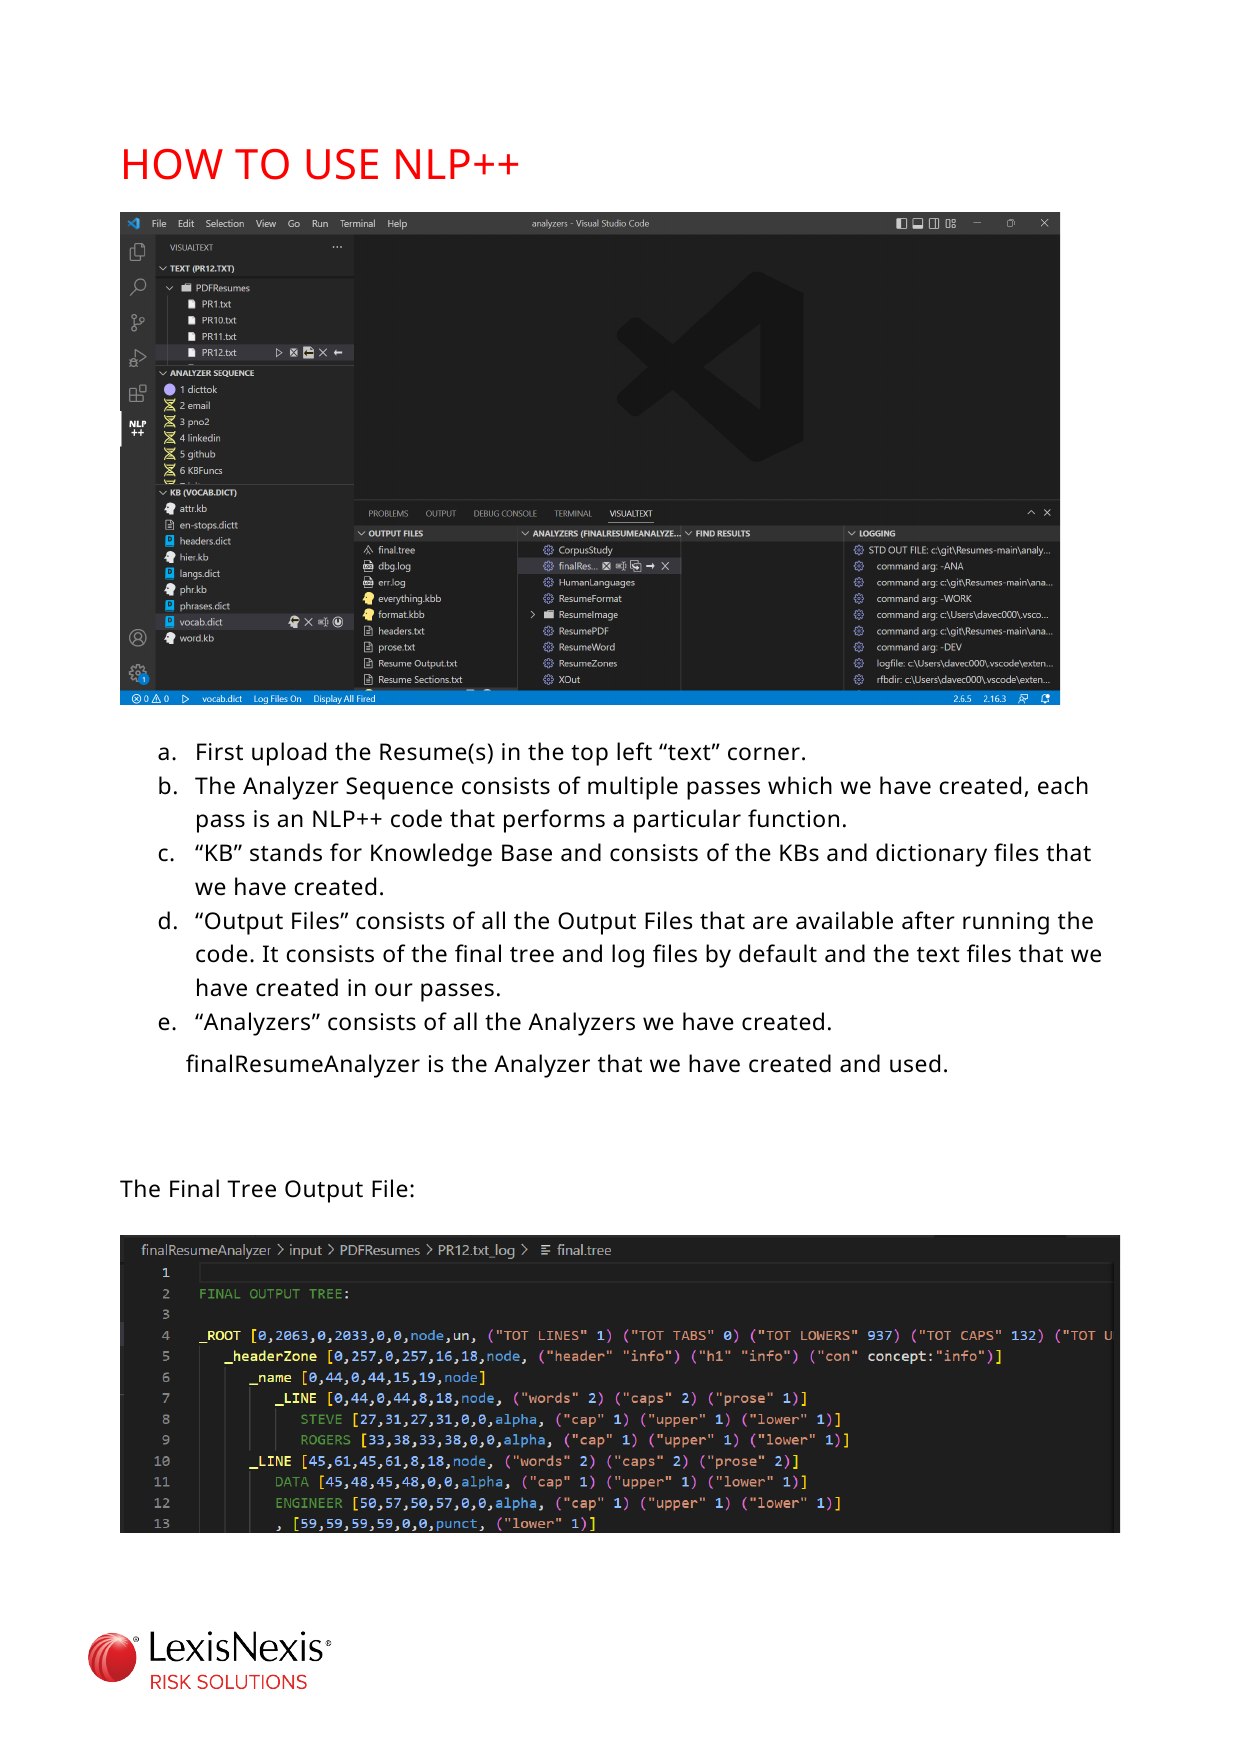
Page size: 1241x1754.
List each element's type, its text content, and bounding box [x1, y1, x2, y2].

list “Output Files” consists of all the Output Files that are available after running the code. It consists of the final tree and log files by default and the text files that we have created in our passes. [157, 904, 1120, 1003]
list “KB” stands for Knowledge Base and consists of the KBs and dictionary files that we have created. [157, 837, 1120, 902]
picture [78, 1624, 339, 1703]
list The Analyzer Sequence consists of multiple passes which we have created, each pass is an NLP++ code that performs a particular function. [157, 769, 1120, 834]
list First upload the Resume(s) in the top left “text” corner. [157, 736, 1120, 767]
list finalResumeAnalyzer is the Analyzer that we have created and used. [186, 1048, 1120, 1079]
picture [120, 1235, 1121, 1533]
list “Analyzers” consists of all the Analyzers we have created. [157, 1006, 1120, 1037]
text HOW TO USE NLP++ [120, 135, 1120, 192]
text The Final Tree Output File: [120, 1173, 1120, 1204]
picture [120, 212, 1061, 705]
